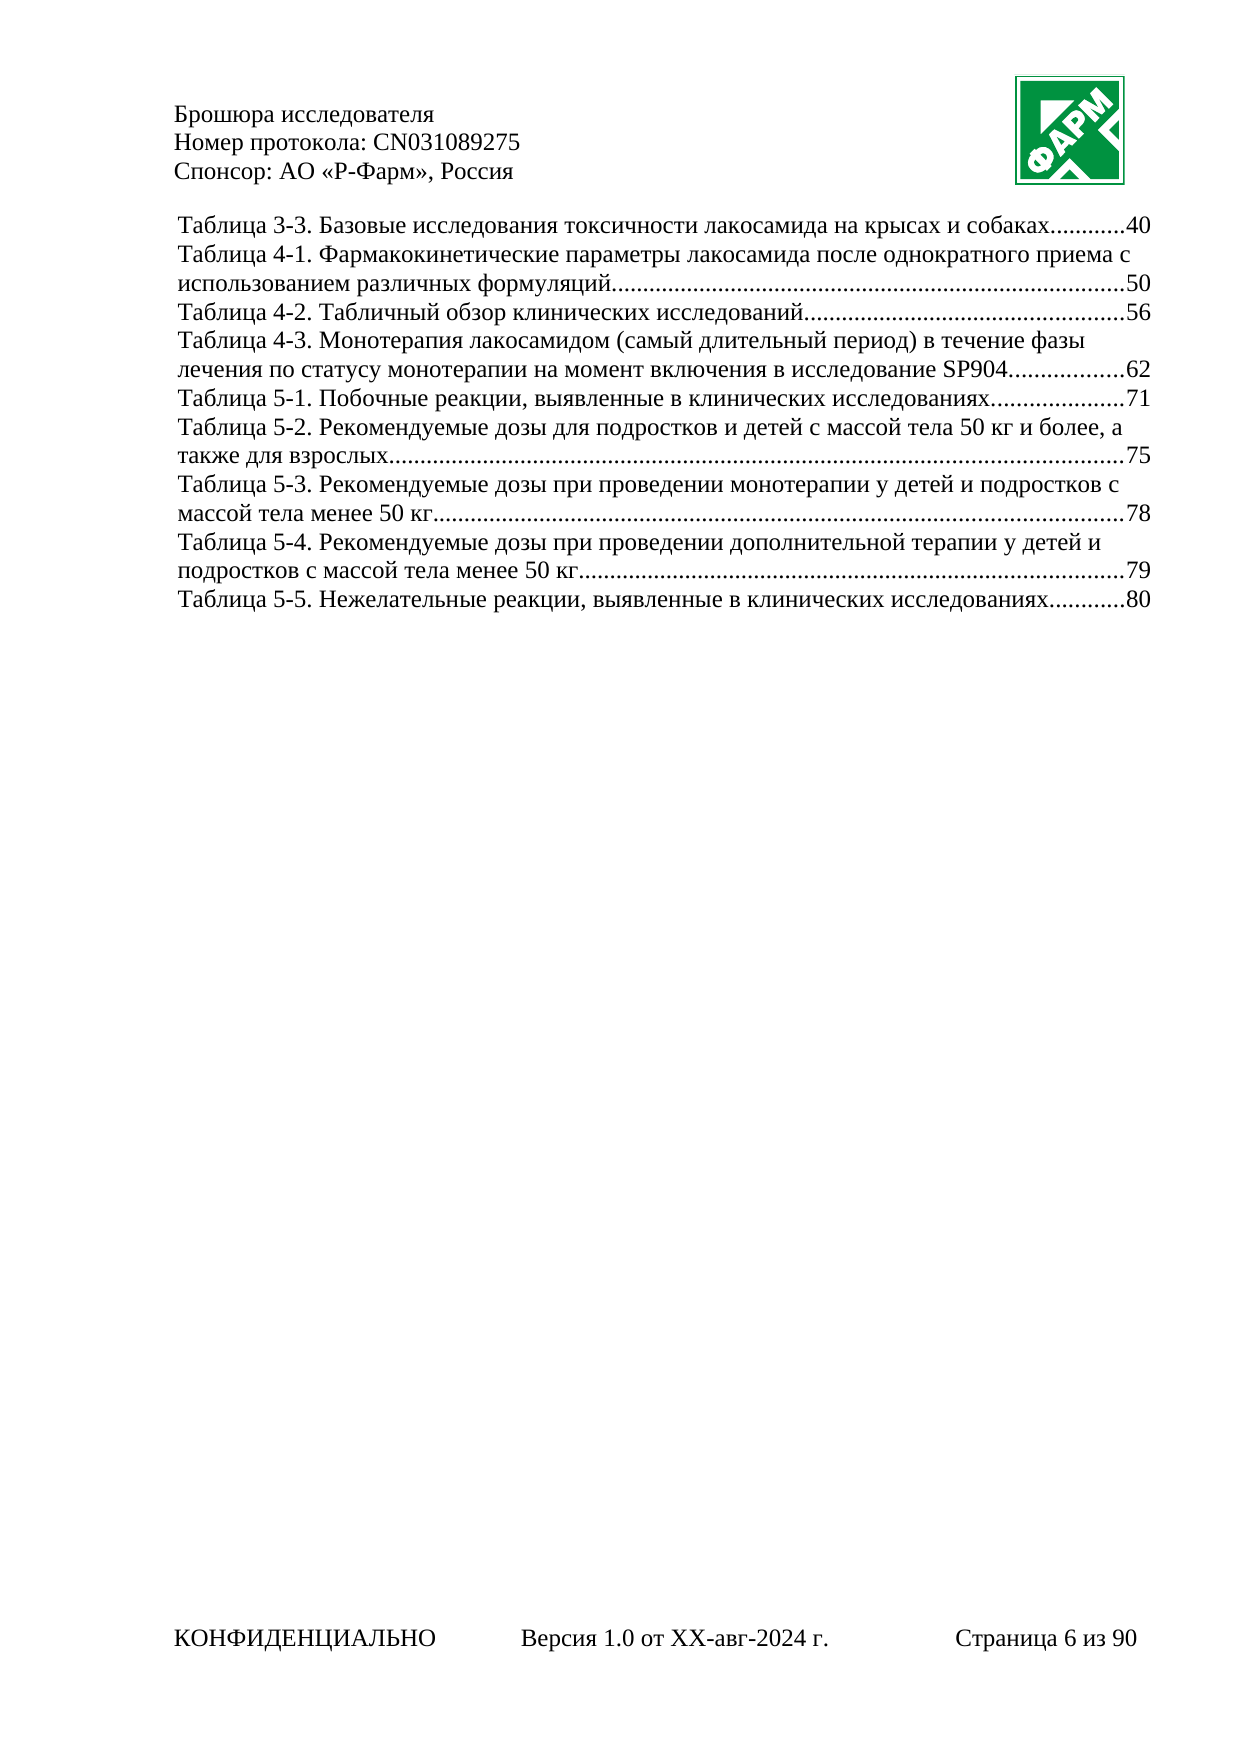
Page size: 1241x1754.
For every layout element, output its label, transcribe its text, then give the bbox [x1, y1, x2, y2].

text Таблица 4-3. Монотерапия лакосамидом (самый длительный период) в течение фазы лечения по статусу монотерапии на момент включения в исследование SP904. 62 [177, 325, 1152, 383]
text Таблица 5-3. Рекомендуемые дозы при проведении монотерапии у детей и подростков с массой тела менее 50 кг. 78 [177, 469, 1152, 527]
text Таблица 4-1. Фармакокинетические параметры лакосамида после однократного приема с использованием различных формуляций. 50 [177, 239, 1152, 297]
text Таблица 4-2. Табличный обзор клинических исследований. 56 [177, 297, 1152, 325]
text Таблица 5-5. Нежелательные реакции, выявленные в клинических исследованиях. 80 [177, 584, 1152, 613]
text Таблица 5-1. Побочные реакции, выявленные в клинических исследованиях. 71 [177, 383, 1152, 412]
text Таблица 5-4. Рекомендуемые дозы при проведении дополнительной терапии у детей и подростков с массой тела менее 50 кг. 79 [177, 527, 1152, 584]
text Таблица 3-3. Базовые исследования токсичности лакосамида на крысах и собаках. 40 [177, 210, 1152, 239]
text Таблица 5-2. Рекомендуемые дозы для подростков и детей с массой тела 50 кг и более, а также для взрослых. 75 [177, 412, 1152, 469]
